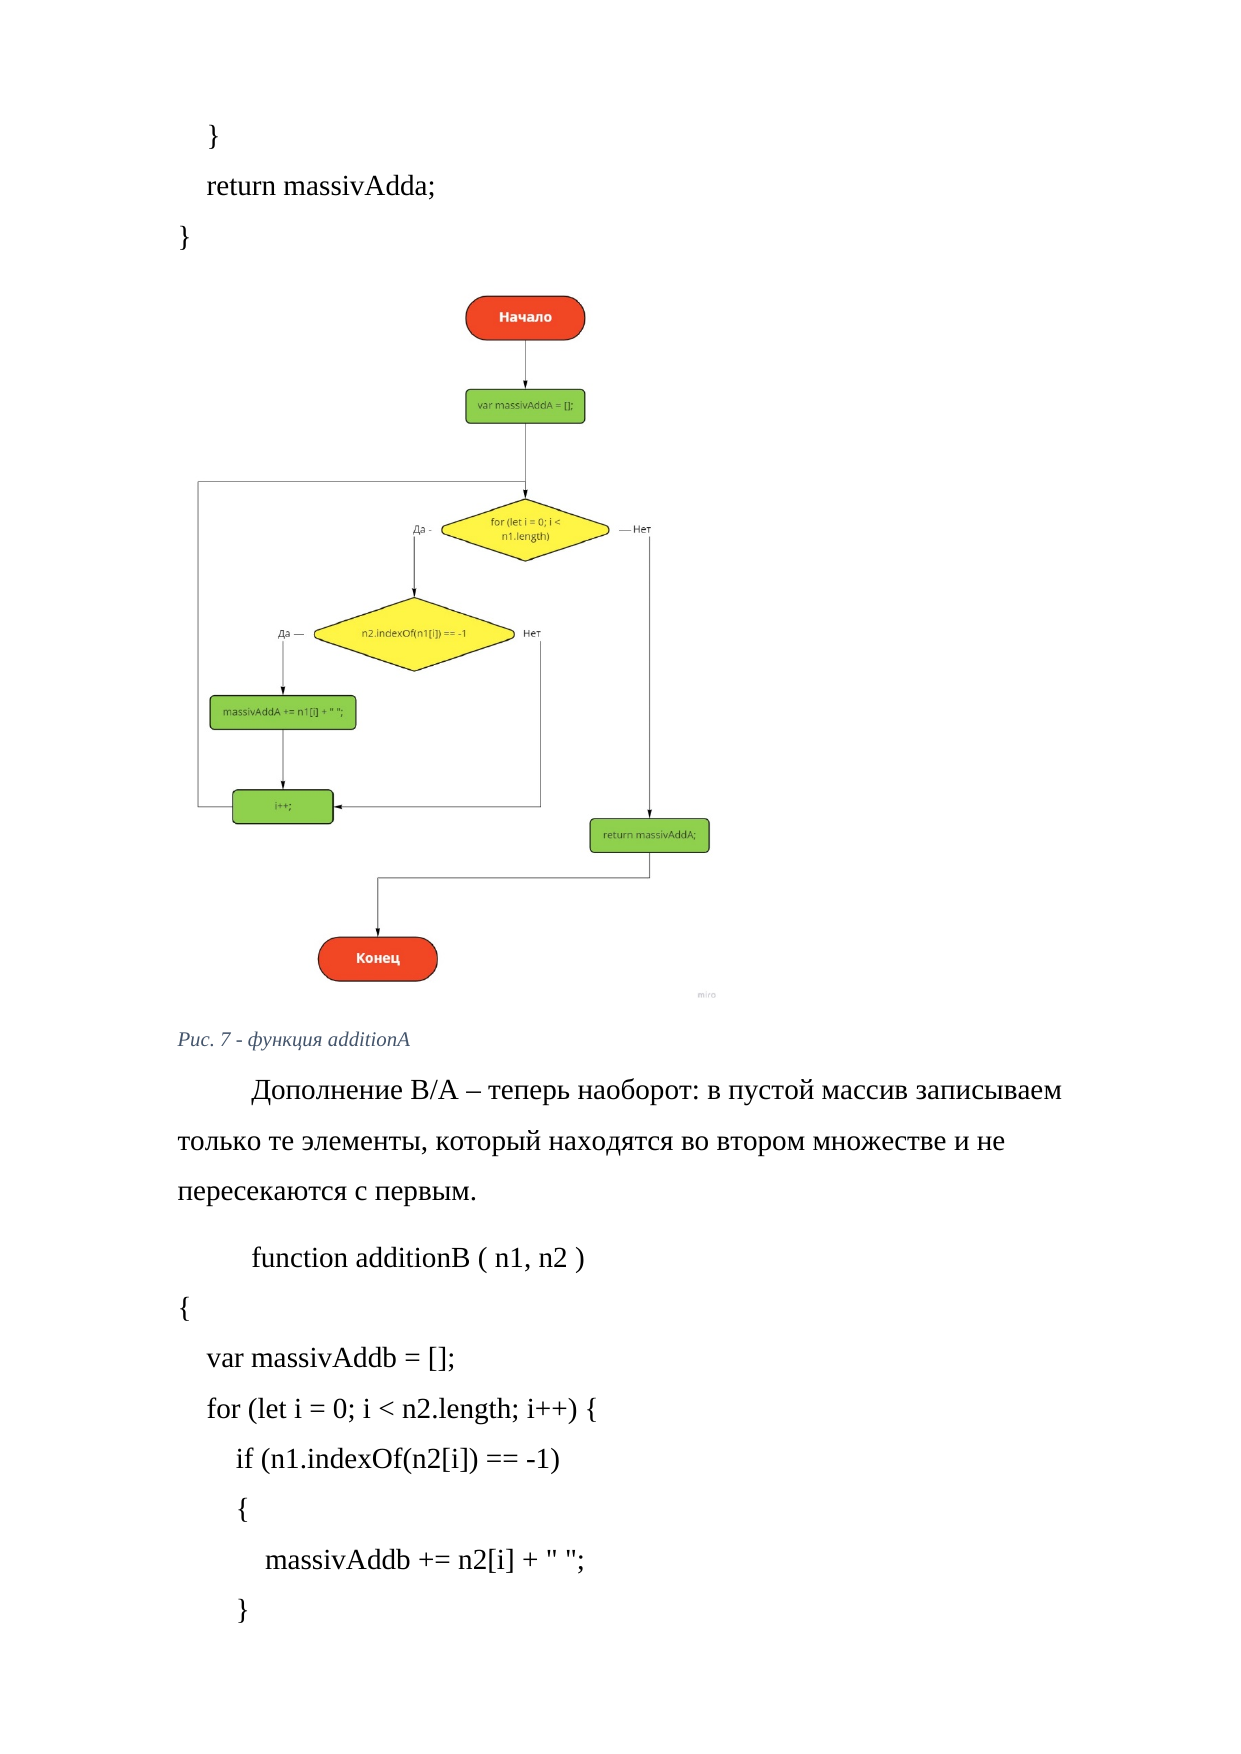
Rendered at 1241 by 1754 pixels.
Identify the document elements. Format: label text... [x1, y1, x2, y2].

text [177, 1240, 1152, 1626]
picture [177, 285, 728, 1010]
text Рис. 7 - функция additionA [177, 1027, 1152, 1051]
text Дополнение B/A – теперь наоборот: в пустой массив записываем только те элементы, который находятся во втором множестве и не пересекаются с первым. [177, 1072, 1152, 1206]
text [177, 118, 1152, 252]
